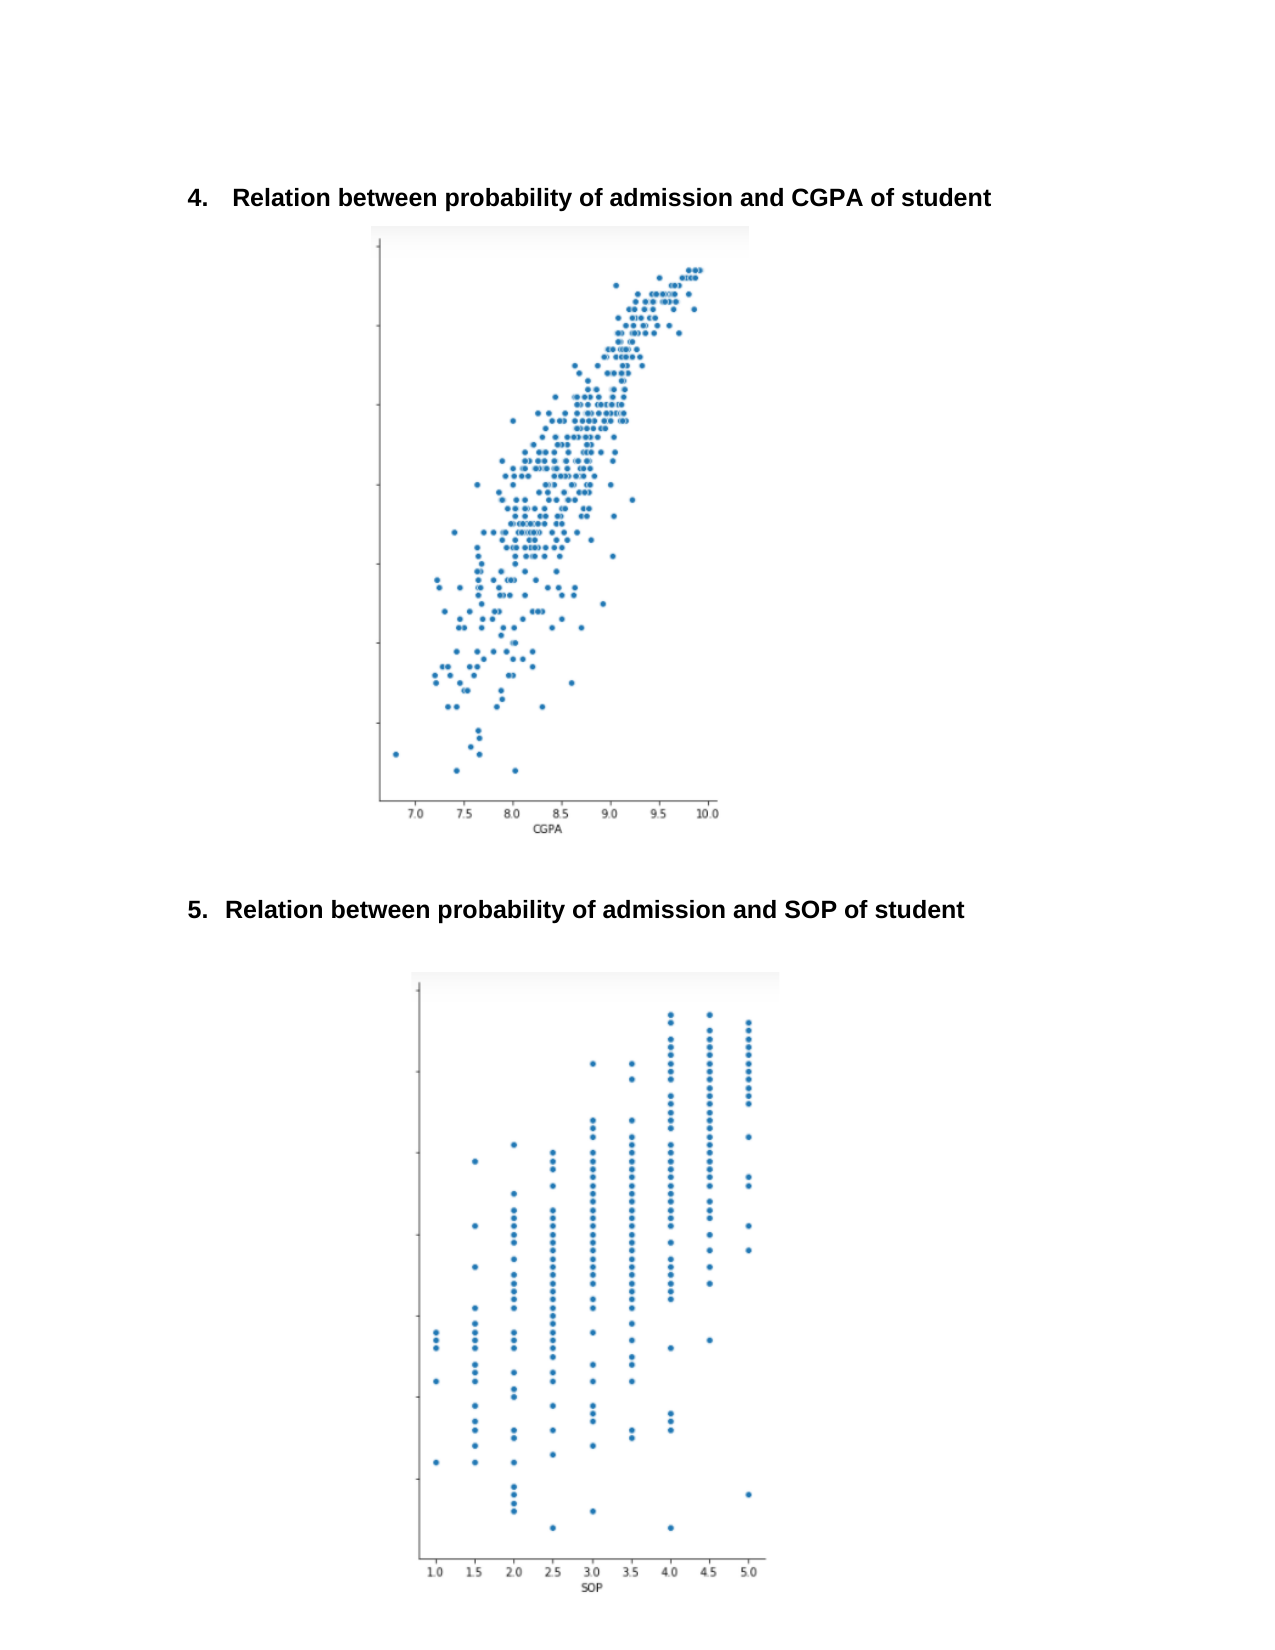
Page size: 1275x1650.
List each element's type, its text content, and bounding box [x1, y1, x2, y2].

list Relation between probability of admission and CGPA of student [187, 183, 1125, 212]
list Relation between probability of admission and SOP of student [187, 895, 1125, 924]
picture [371, 226, 749, 845]
picture [411, 972, 780, 1604]
